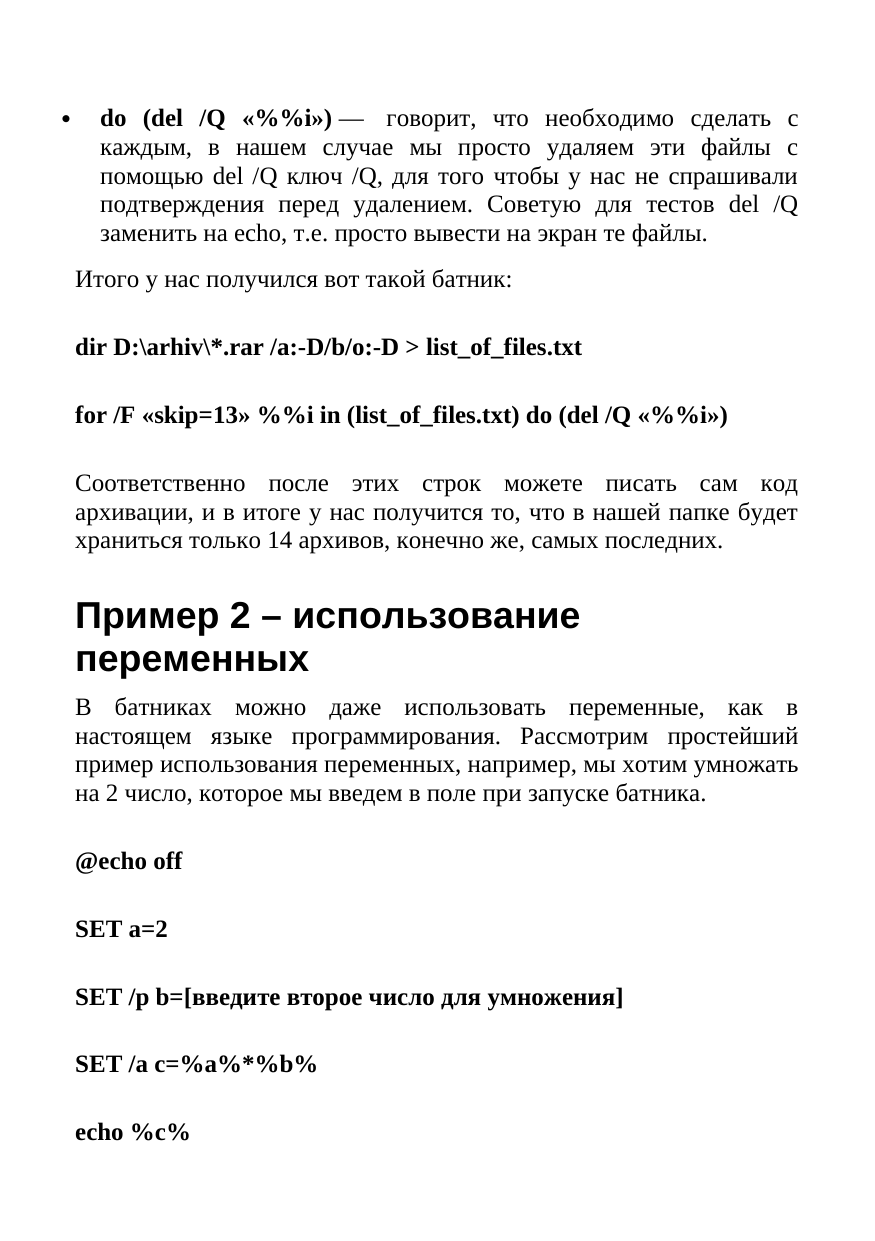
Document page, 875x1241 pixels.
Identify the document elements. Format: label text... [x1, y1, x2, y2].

text @echo off [75, 846, 799, 875]
text SET /p b=[введите второе число для умножения] [75, 982, 799, 1011]
text SET a=2 [75, 914, 799, 943]
list do (del /Q «%%i») — говорит, что необходимо сделать с каждым, в нашем случае мы просто удаляем эти файлы с помощью del /Q ключ /Q, для того чтобы у нас не спрашивали подтверждения перед удалением. Советую для тестов del /Q заменить на echo, т.е. просто вывести на экран те файлы. [62, 103, 799, 247]
text Пример 2 – использование переменных [75, 593, 799, 679]
text echo %c% [75, 1117, 799, 1146]
text В батниках можно даже использовать переменные, как в настоящем языке программирования. Рассмотрим простейший пример использования переменных, например, мы хотим умножать на 2 число, которое мы введем в поле при запуске батника. [75, 692, 799, 807]
text SET /a c=%a%*%b% [75, 1049, 799, 1078]
text Итого у нас получился вот такой батник: [75, 264, 799, 293]
text dir D:\arhiv\*.rar /a:-D/b/o:-D > list_of_files.txt [75, 332, 799, 361]
text Соответственно после этих строк можете писать сам код архивации, и в итоге у нас получится то, что в нашей папке будет храниться только 14 архивов, конечно же, самых последних. [75, 468, 799, 554]
text for /F «skip=13» %%i in (list_of_files.txt) do (del /Q «%%i») [75, 400, 799, 429]
